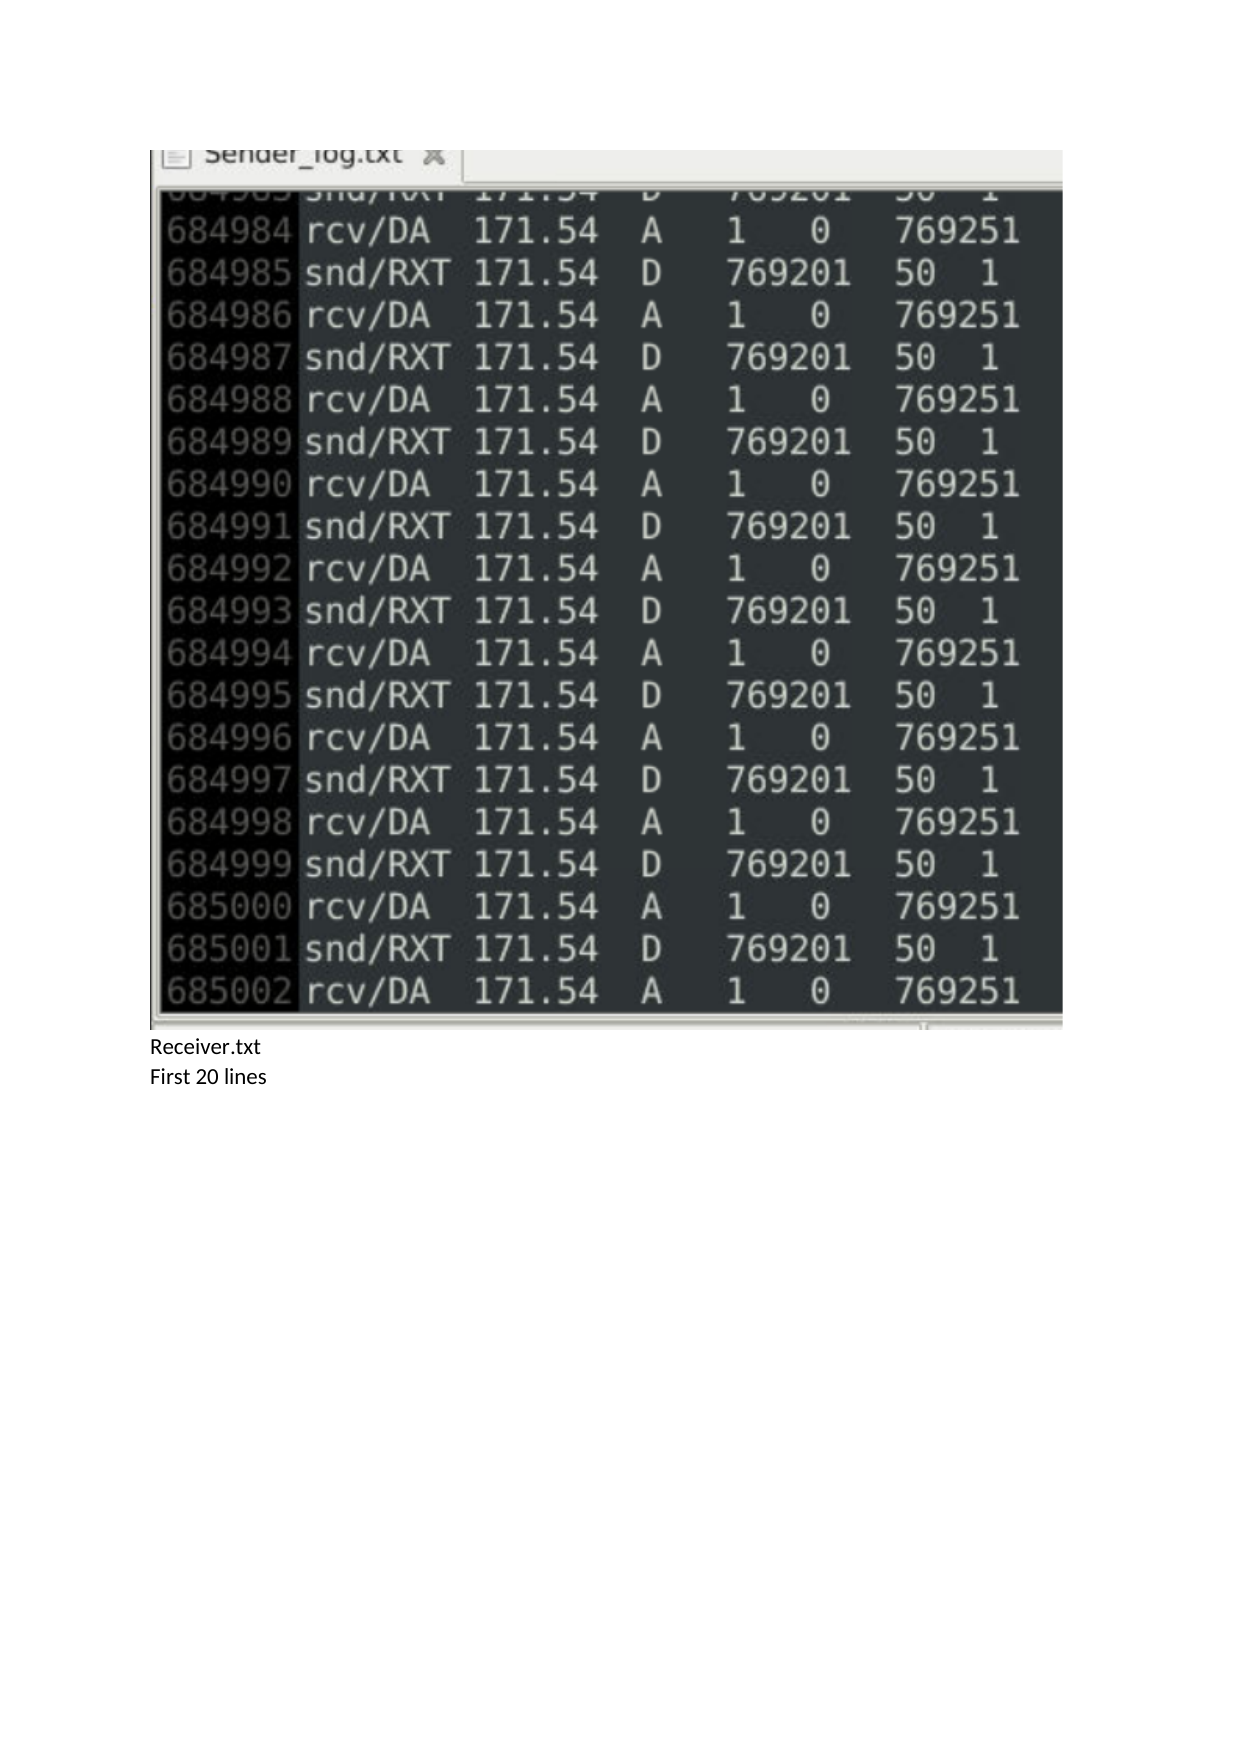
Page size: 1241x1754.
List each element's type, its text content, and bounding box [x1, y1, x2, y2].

text Receiver.txt [150, 1032, 1090, 1060]
picture [150, 150, 1063, 1030]
text First 20 lines [150, 1062, 1090, 1090]
